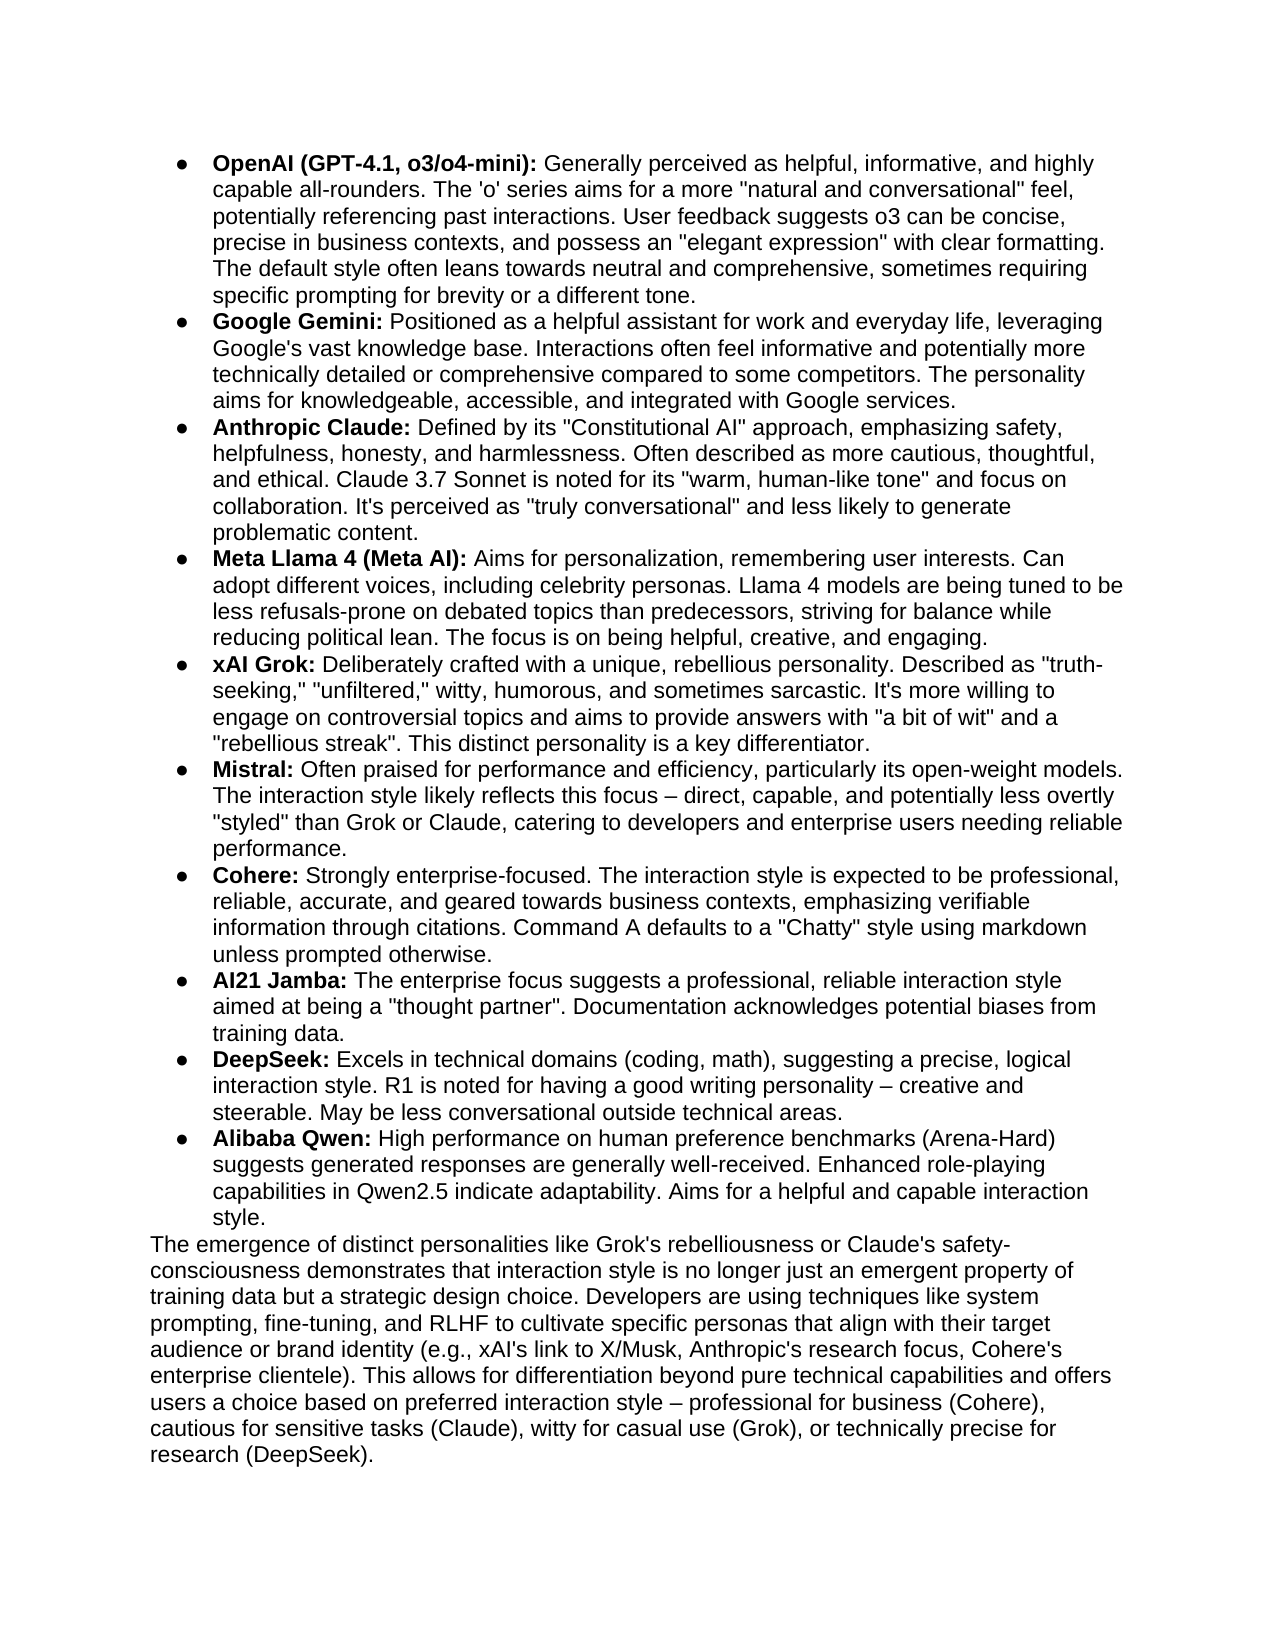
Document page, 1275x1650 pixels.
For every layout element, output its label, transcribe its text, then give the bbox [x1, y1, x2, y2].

list Google Gemini: Positioned as a helpful assistant for work and everyday life, leveraging Google's vast knowledge base. Interactions often feel informative and potentially more technically detailed or comprehensive compared to some competitors. The personality aims for knowledgeable, accessible, and integrated with Google services. [175, 308, 1125, 413]
list Alibaba Qwen: High performance on human preference benchmarks (Arena-Hard) suggests generated responses are generally well-received. Enhanced role-playing capabilities in Qwen2.5 indicate adaptability. Aims for a helpful and capable interaction style. [175, 1125, 1125, 1231]
list Meta Llama 4 (Meta AI): Aims for personalization, remembering user interests. Can adopt different voices, including celebrity personas. Llama 4 models are being tuned to be less refusals-prone on debated topics than predecessors, striving for balance while reducing political lean. The focus is on being helpful, creative, and engaging. [175, 545, 1125, 651]
list AI21 Jamba: The enterprise focus suggests a professional, reliable interaction style aimed at being a "thought partner". Documentation acknowledges potential biases from training data. [175, 967, 1125, 1046]
list Cohere: Strongly enterprise-focused. The interaction style is expected to be professional, reliable, accurate, and geared towards business contexts, emphasizing verifiable information through citations. Command A defaults to a "Chatty" style using markdown unless prompted otherwise. [175, 862, 1125, 967]
list Mistral: Often praised for performance and efficiency, particularly its open-weight models. The interaction style likely reflects this focus – direct, capable, and potentially less overtly "styled" than Grok or Claude, catering to developers and enterprise users needing reliable performance. [175, 756, 1125, 862]
text The emergence of distinct personalities like Grok's rebelliousness or Claude's safety-consciousness demonstrates that interaction style is no longer just an emergent property of training data but a strategic design choice. Developers are using techniques like system prompting, fine-tuning, and RLHF to cultivate specific personas that align with their target audience or brand identity (e.g., xAI's link to X/Musk, Anthropic's research focus, Cohere's enterprise clientele). This allows for differentiation beyond pure technical capabilities and offers users a choice based on preferred interaction style – professional for business (Cohere), cautious for sensitive tasks (Claude), witty for casual use (Grok), or technically precise for research (DeepSeek). [150, 1231, 1125, 1468]
list DeepSeek: Excels in technical domains (coding, math), suggesting a precise, logical interaction style. R1 is noted for having a good writing personality – creative and steerable. May be less conversational outside technical areas. [175, 1046, 1125, 1125]
list OpenAI (GPT-4.1, o3/o4-mini): Generally perceived as helpful, informative, and highly capable all-rounders. The 'o' series aims for a more "natural and conversational" feel, potentially referencing past interactions. User feedback suggests o3 can be concise, precise in business contexts, and possess an "elegant expression" with clear formatting. The default style often leans towards neutral and comprehensive, sometimes requiring specific prompting for brevity or a different tone. [175, 150, 1125, 308]
list Anthropic Claude: Defined by its "Constitutional AI" approach, emphasizing safety, helpfulness, honesty, and harmlessness. Often described as more cautious, thoughtful, and ethical. Claude 3.7 Sonnet is noted for its "warm, human-like tone" and focus on collaboration. It's perceived as "truly conversational" and less likely to generate problematic content. [175, 413, 1125, 545]
list xAI Grok: Deliberately crafted with a unique, rebellious personality. Described as "truth-seeking," "unfiltered," witty, humorous, and sometimes sarcastic. It's more willing to engage on controversial topics and aims to provide answers with "a bit of wit" and a "rebellious streak". This distinct personality is a key differentiator. [175, 651, 1125, 756]
